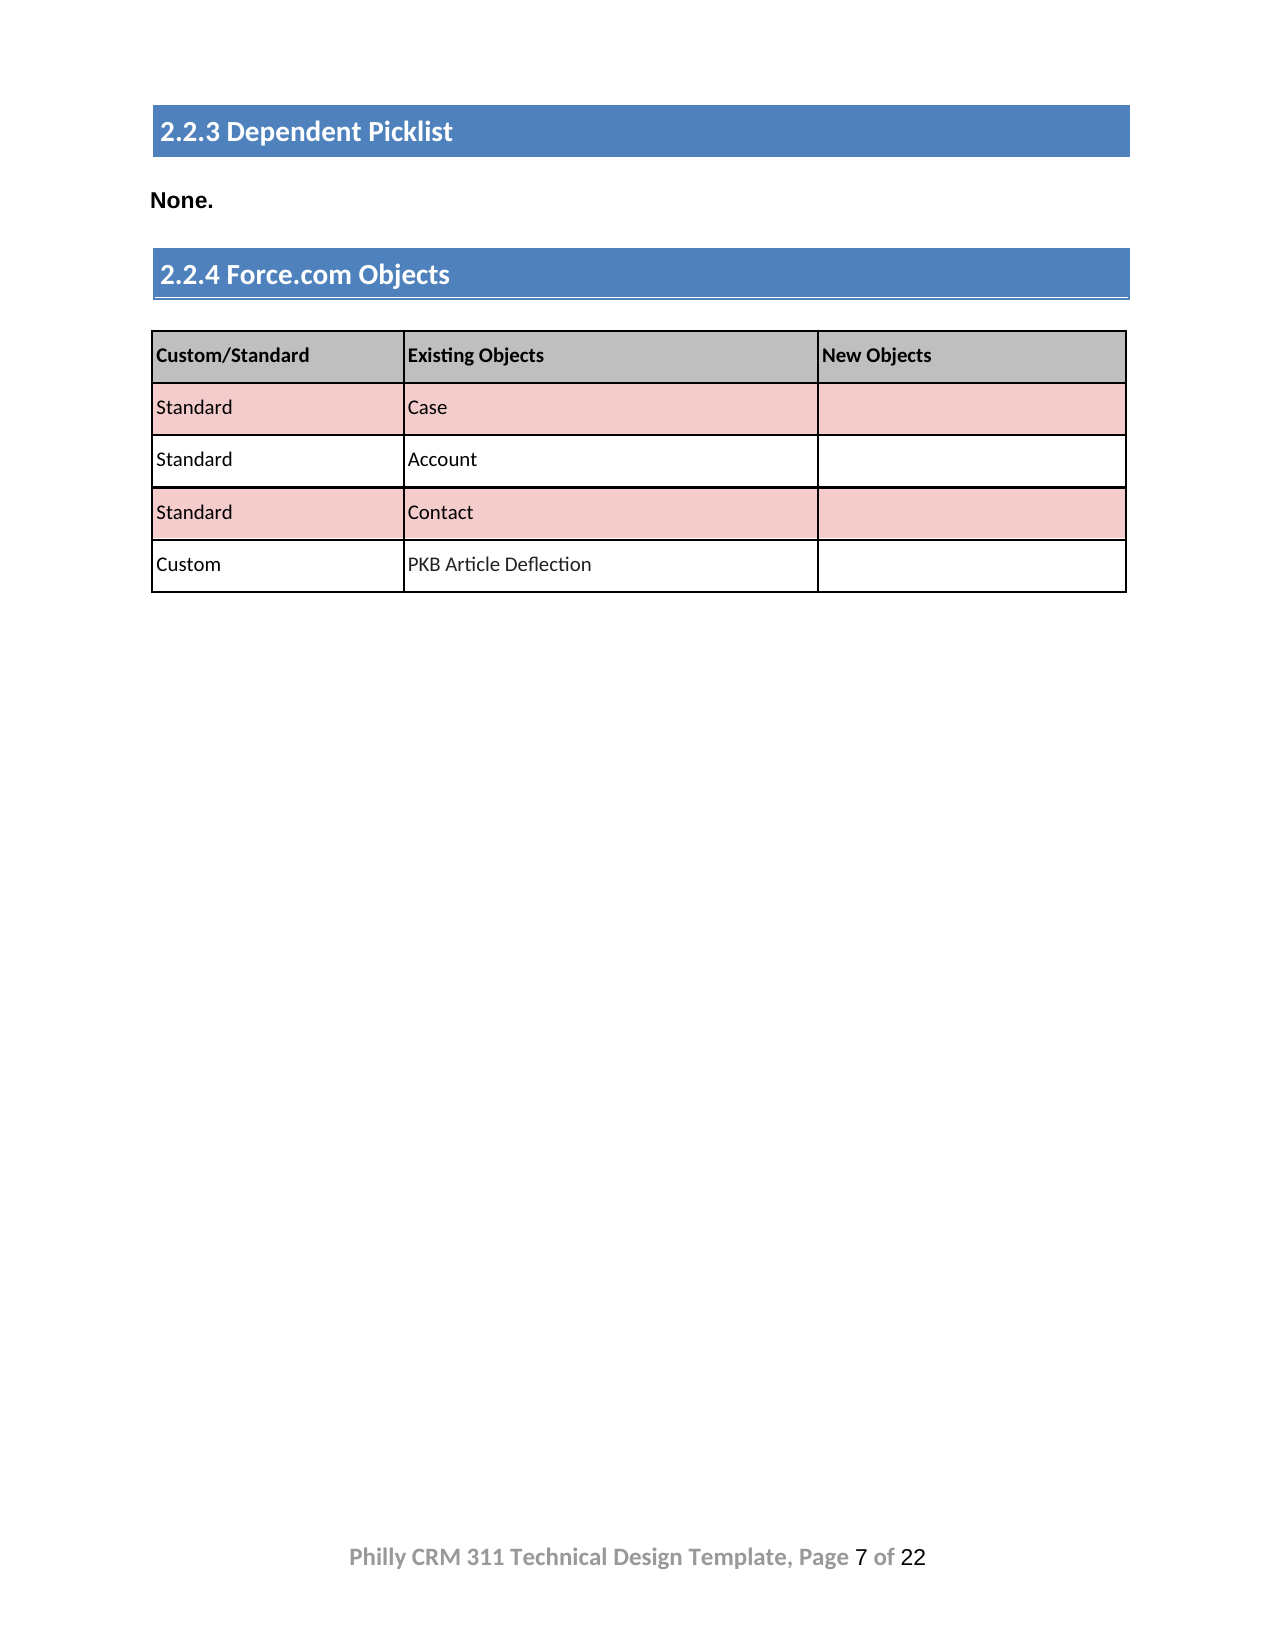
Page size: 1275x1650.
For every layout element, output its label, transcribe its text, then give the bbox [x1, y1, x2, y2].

table_cell [819, 489, 1125, 538]
table_cell Standard [153, 436, 403, 486]
table_header 2.2.3 Dependent Picklist [155, 107, 1128, 155]
text None. [150, 187, 1125, 214]
table_cell [819, 436, 1125, 486]
table_cell Standard [153, 489, 403, 538]
table_cell Standard [153, 384, 403, 434]
table_cell [819, 541, 1125, 591]
table_header Custom/Standard [153, 332, 403, 382]
table_header 2.2.4 Force.com Objects [155, 250, 1128, 297]
table_header New Objects [819, 332, 1125, 382]
table_header Existing Objects [405, 332, 817, 382]
table_cell Case [405, 384, 817, 434]
table_cell Contact [405, 489, 817, 538]
table_cell PKB Article Deflection [405, 541, 817, 591]
table_cell [819, 384, 1125, 434]
table_cell Account [405, 436, 817, 486]
table_cell Custom [153, 541, 403, 591]
